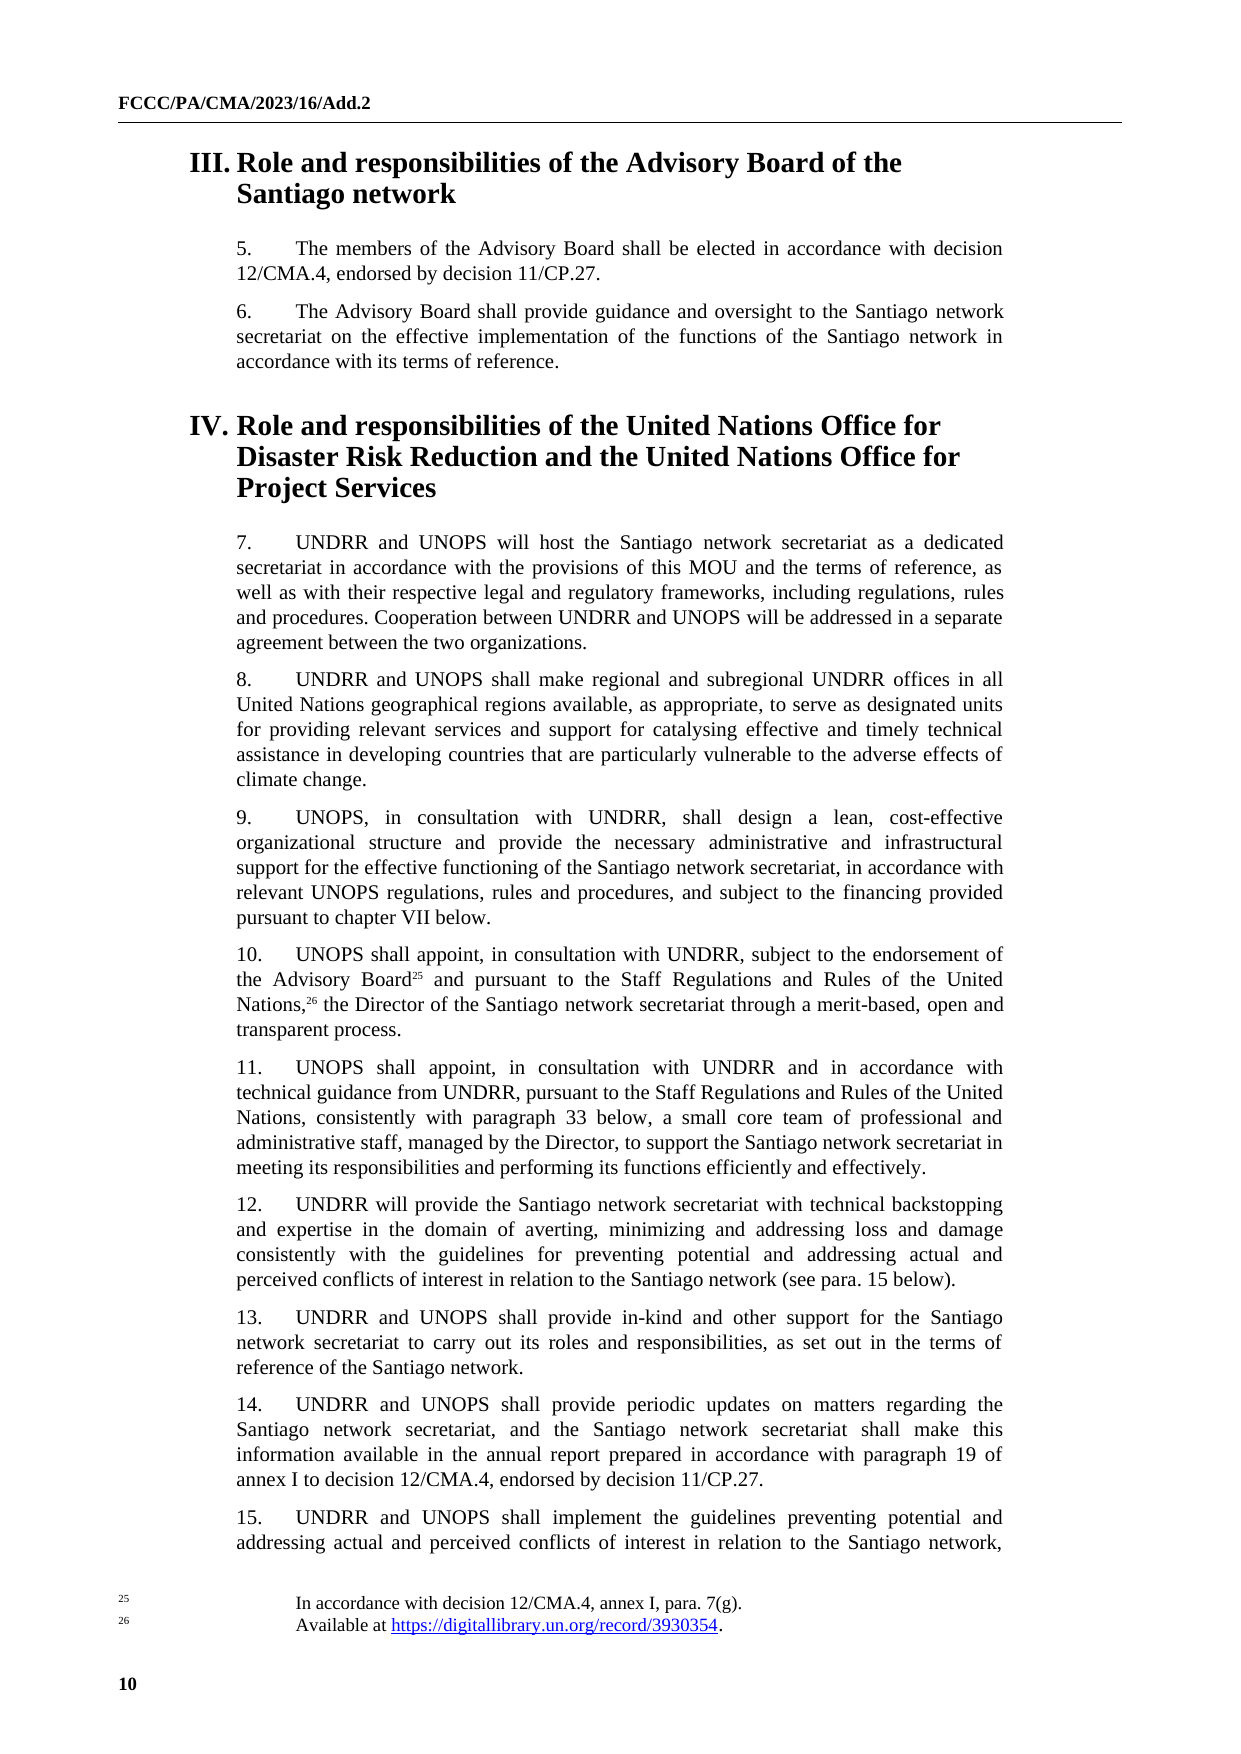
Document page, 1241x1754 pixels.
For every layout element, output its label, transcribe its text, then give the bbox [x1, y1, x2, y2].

text 9. UNOPS, in consultation with UNDRR, shall design a lean, cost-effective organizational structure and provide the necessary administrative and infrastructural support for the effective functioning of the Santiago etwork ecretariat, in accordance with relevant UNOPS regulations, rules and procedures, and subject to the financing provided pursuant to chapter ‎‎VII below. [236, 804, 1004, 929]
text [236, 1504, 1004, 1554]
text 10. UNOPS shall appoint, in consultation with UNDRR, subject to the endorsement of the Advisory Board and pursuant to the Staff Regulations and Rules of the United Nations, the Director of the Santiago etwork secretariat through a merit-based, open and transparent process. [236, 941, 1004, 1041]
text 6. The Advisory Board shall provide guidance and oversight to the Santiago etwork ecretariat on the effective implementation of the functions of the Santiago network in accordance with its erms of eference. [236, 298, 1004, 373]
text III. Role and responsibilities of the Advisory Board of the Santiago network [189, 148, 1004, 210]
text 8. UNDRR and UNOPS shall make regional and subregional UNDRR offices in all United Nations geographical regions available, as appropriate, to serve as designated units for providing relevant services and support for catalysing effective and timely technical assistance in developing countries that are particularly vulnerable to the adverse effects of climate change. [236, 666, 1004, 791]
text 7. UNDRR and UNOPS will host the Santiago etwork ecretariat as a dedicated secretariat in accordance with the provisions of this MOU and the terms of reference, as well as with their respective legal and regulatory frameworks, including regulations, rules and procedures. Cooperation between UNDRR and UNOPS will be addressed in a separate agreement between the two organizations. [236, 529, 1004, 654]
text 14. UNDRR and UNOPS shall provide periodic updates on matters regarding the Santiago etwork ecretariat, and the Santiago network secretariat shall make this information available in the annual report prepared in accordance with paragraph 19 of annex I to decision 12/CMA.4, endorsed by decision 11/CP.27. [236, 1391, 1004, 1491]
text 12. UNDRR will provide the Santiago network secretariat with technical backstopping and expertise in the domain of averting, minimizing and addressing loss and damage consistently with the guidelines for preventing potential and addressing actual and perceived conflicts of interest in relation to the Santiago network (see para. ‎‎15 below). [236, 1191, 1004, 1291]
text IV. Role and responsibilities of the United Nations Office for Disaster Risk Reduction and the United Nations Office for Project Services [189, 410, 1004, 504]
text 5. The members of the Advisory Board shall be elected in accordance with decision 12/CMA.4, endorsed by decision 11/CP.27. [236, 235, 1004, 285]
text 11. UNOPS shall appoint, in consultation with UNDRR and in accordance with technical guidance from UNDRR, pursuant to the Staff Regulations and Rules of the United Nations, consistently with paragraph ‎‎33 below, a small core team of professional and administrative staff, managed by the Director, to support the Santiago network secretariat in meeting its responsibilities and performing its functions efficiently and effectively. [236, 1054, 1004, 1179]
text 13. UNDRR and UNOPS shall provide in-kind and other support for the Santiago etwork ecretariat to carry out its roles and responsibilities, as set out in the terms of reference of the Santiago network. [236, 1304, 1004, 1379]
